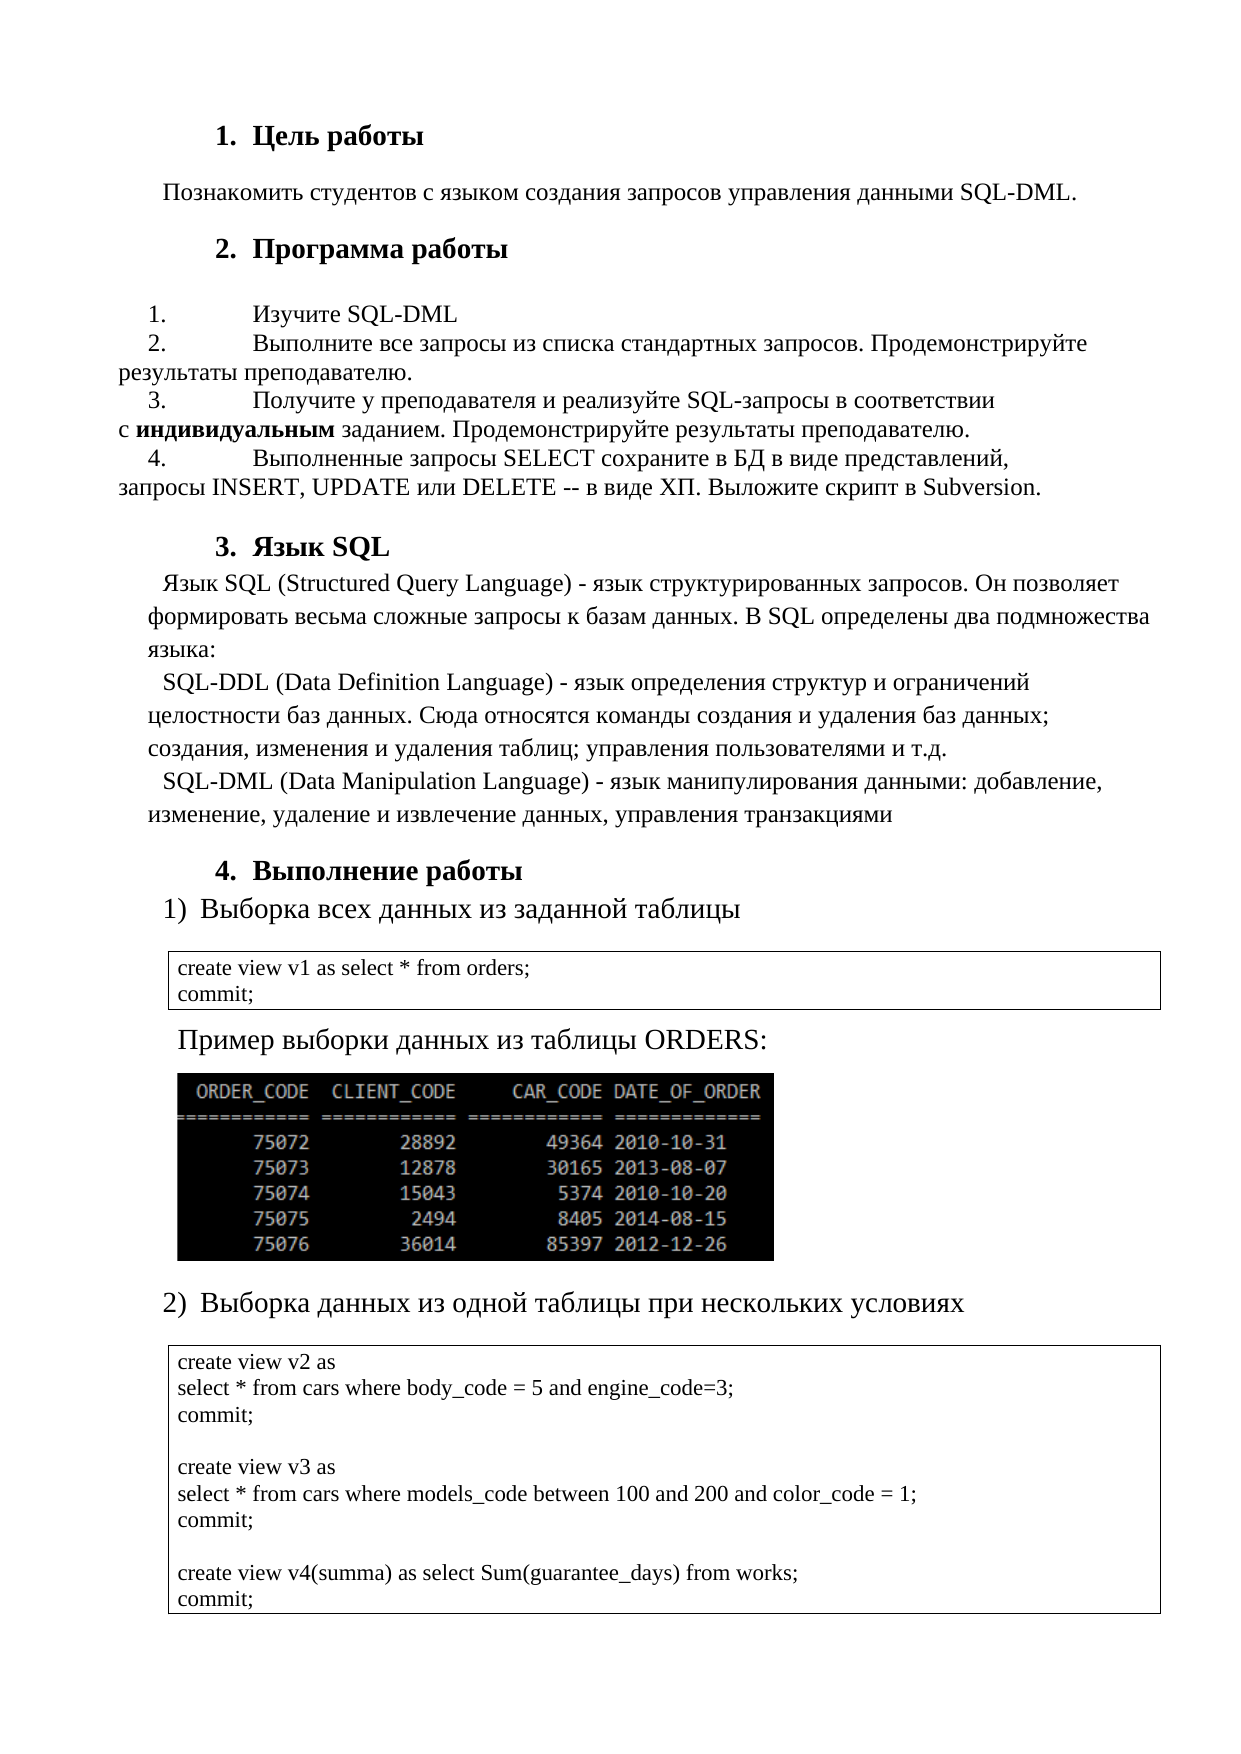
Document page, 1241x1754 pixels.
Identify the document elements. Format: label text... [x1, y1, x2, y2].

text commit; [169, 977, 1160, 1009]
list Получите у преподавателя и реализуйте SQL-запросы в соответствии с индивидуальным заданием. Продемонстрируйте результаты преподавателю. [118, 385, 1152, 443]
picture [177, 1073, 774, 1261]
text select * from cars where models_code between 100 and 200 and color_code = 1; [177, 1480, 1152, 1506]
list Выборка всех данных из заданной таблицы [162, 892, 1152, 925]
text Пример выборки данных из таблицы ORDERS: [177, 1022, 1152, 1056]
text commit; [177, 1401, 1152, 1427]
list Выборка данных из одной таблицы при нескольких условиях [162, 1285, 1152, 1319]
list SQL-DML (Data Manipulation Language) - язык манипулирования данными: добавление, изменение, удаление и извлечение данных, управления транзакциями [148, 766, 1152, 828]
list Выполненные запросы SELECT сохраните в БД в виде представлений, запросы INSERT, UPDATE или DELETE -- в виде ХП. Выложите скрипт в Subversion. [118, 443, 1152, 500]
text Познакомить студентов с языком создания запросов управления данными SQL-DML. [118, 177, 1152, 206]
text create view v2 as [169, 1346, 1160, 1374]
list Изучите SQL-DML [118, 299, 1152, 328]
list Программа работы [215, 231, 1152, 265]
text commit; [169, 1582, 1160, 1613]
text commit; [177, 1506, 1152, 1532]
text create view v4(summa) as select Sum(guarantee_days) from works; [177, 1559, 1152, 1582]
list SQL-DDL (Data Definition Language) - язык определения структур и ограничений целостности баз данных. Сюда относятся команды создания и удаления баз данных; создания, изменения и удаления таблиц; управления пользователями и т.д. [148, 667, 1152, 762]
text select * from cars where body_code = 5 and engine_code=3; [177, 1374, 1152, 1401]
list Язык SQL [215, 529, 1152, 563]
text create view v3 as [177, 1453, 1152, 1480]
list Выполнение работы [215, 853, 1152, 887]
list Язык SQL (Structured Query Language) - язык структурированных запросов. Он позволяет формировать весьма сложные запросы к базам данных. В SQL определены два подмножества языка: [148, 568, 1152, 663]
list Выполните все запросы из списка стандартных запросов. Продемонстрируйте результаты преподавателю. [118, 328, 1152, 385]
list Цель работы [215, 118, 1152, 152]
text create view v1 as select * from orders; [169, 952, 1160, 977]
